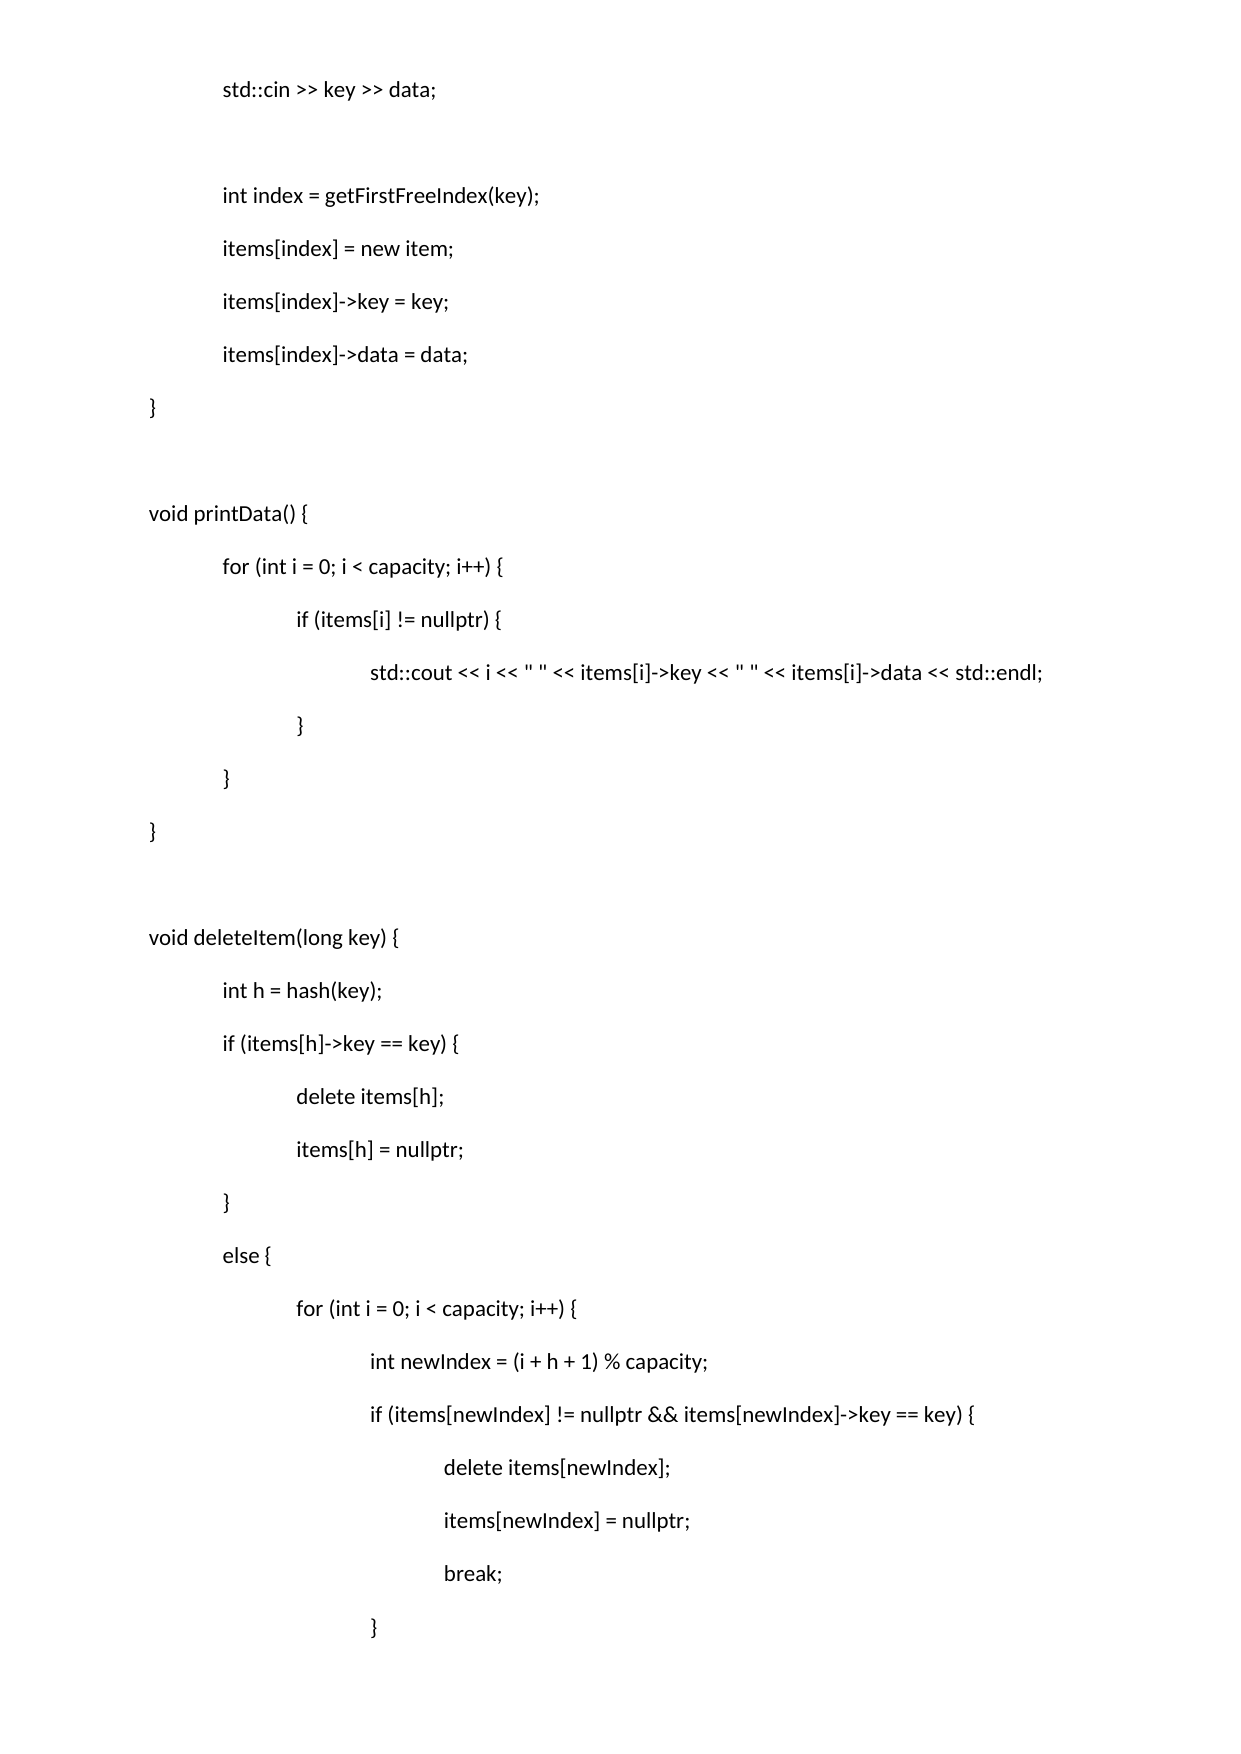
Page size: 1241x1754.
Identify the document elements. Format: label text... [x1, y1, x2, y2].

text items[index]->key = key; [75, 287, 1165, 315]
text void deleteItem(long key) { [75, 923, 1165, 951]
text items[h] = nullptr; [75, 1135, 1165, 1163]
text } [75, 393, 1165, 421]
text items[index] = new item; [75, 234, 1165, 262]
text void printData() { [75, 499, 1165, 527]
text std::cin >> key >> data; [75, 75, 1165, 103]
text } [75, 711, 1165, 739]
text break; [75, 1559, 1165, 1588]
text int h = hash(key); [75, 976, 1165, 1004]
text } [75, 1613, 1165, 1641]
text int newIndex = (i + h + 1) % capacity; [75, 1347, 1165, 1376]
text items[index]->data = data; [75, 340, 1165, 368]
text } [75, 764, 1165, 792]
text if (items[h]->key == key) { [75, 1029, 1165, 1057]
text std::cout << i << " " << items[i]->key << " " << items[i]->data << std::endl; [75, 658, 1165, 686]
text items[newIndex] = nullptr; [75, 1507, 1165, 1534]
text delete items[h]; [75, 1082, 1165, 1110]
text } [75, 1188, 1165, 1216]
text for (int i = 0; i < capacity; i++) { [75, 552, 1165, 580]
text else { [75, 1241, 1165, 1269]
text } [75, 817, 1165, 845]
text delete items[newIndex]; [75, 1453, 1165, 1482]
text int index = getFirstFreeIndex(key); [75, 181, 1165, 209]
text if (items[i] != nullptr) { [75, 605, 1165, 633]
text if (items[newIndex] != nullptr && items[newIndex]->key == key) { [75, 1401, 1165, 1428]
text for (int i = 0; i < capacity; i++) { [75, 1294, 1165, 1322]
